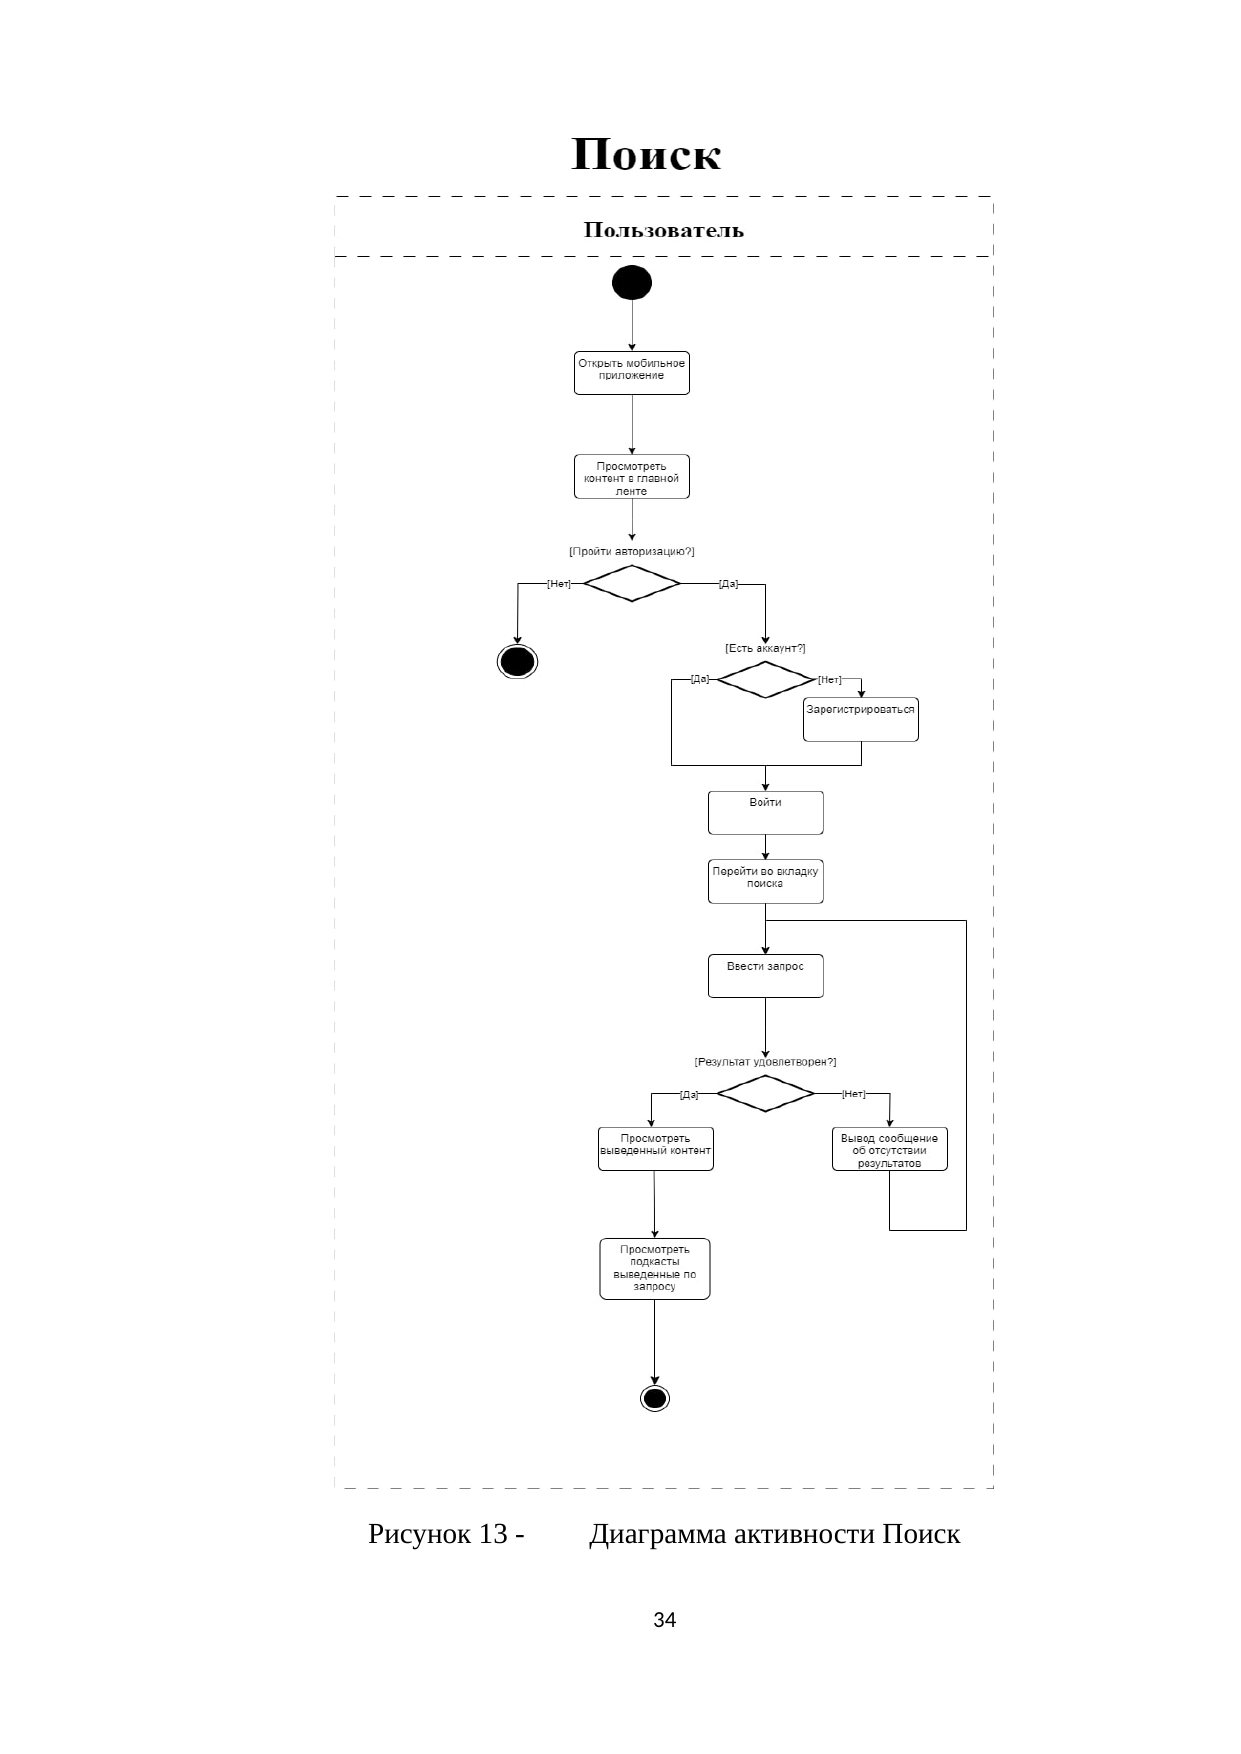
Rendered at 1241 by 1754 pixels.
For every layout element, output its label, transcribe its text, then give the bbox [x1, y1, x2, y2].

picture [334, 118, 994, 1489]
text Диаграмма активности Поиск [177, 1516, 1152, 1549]
